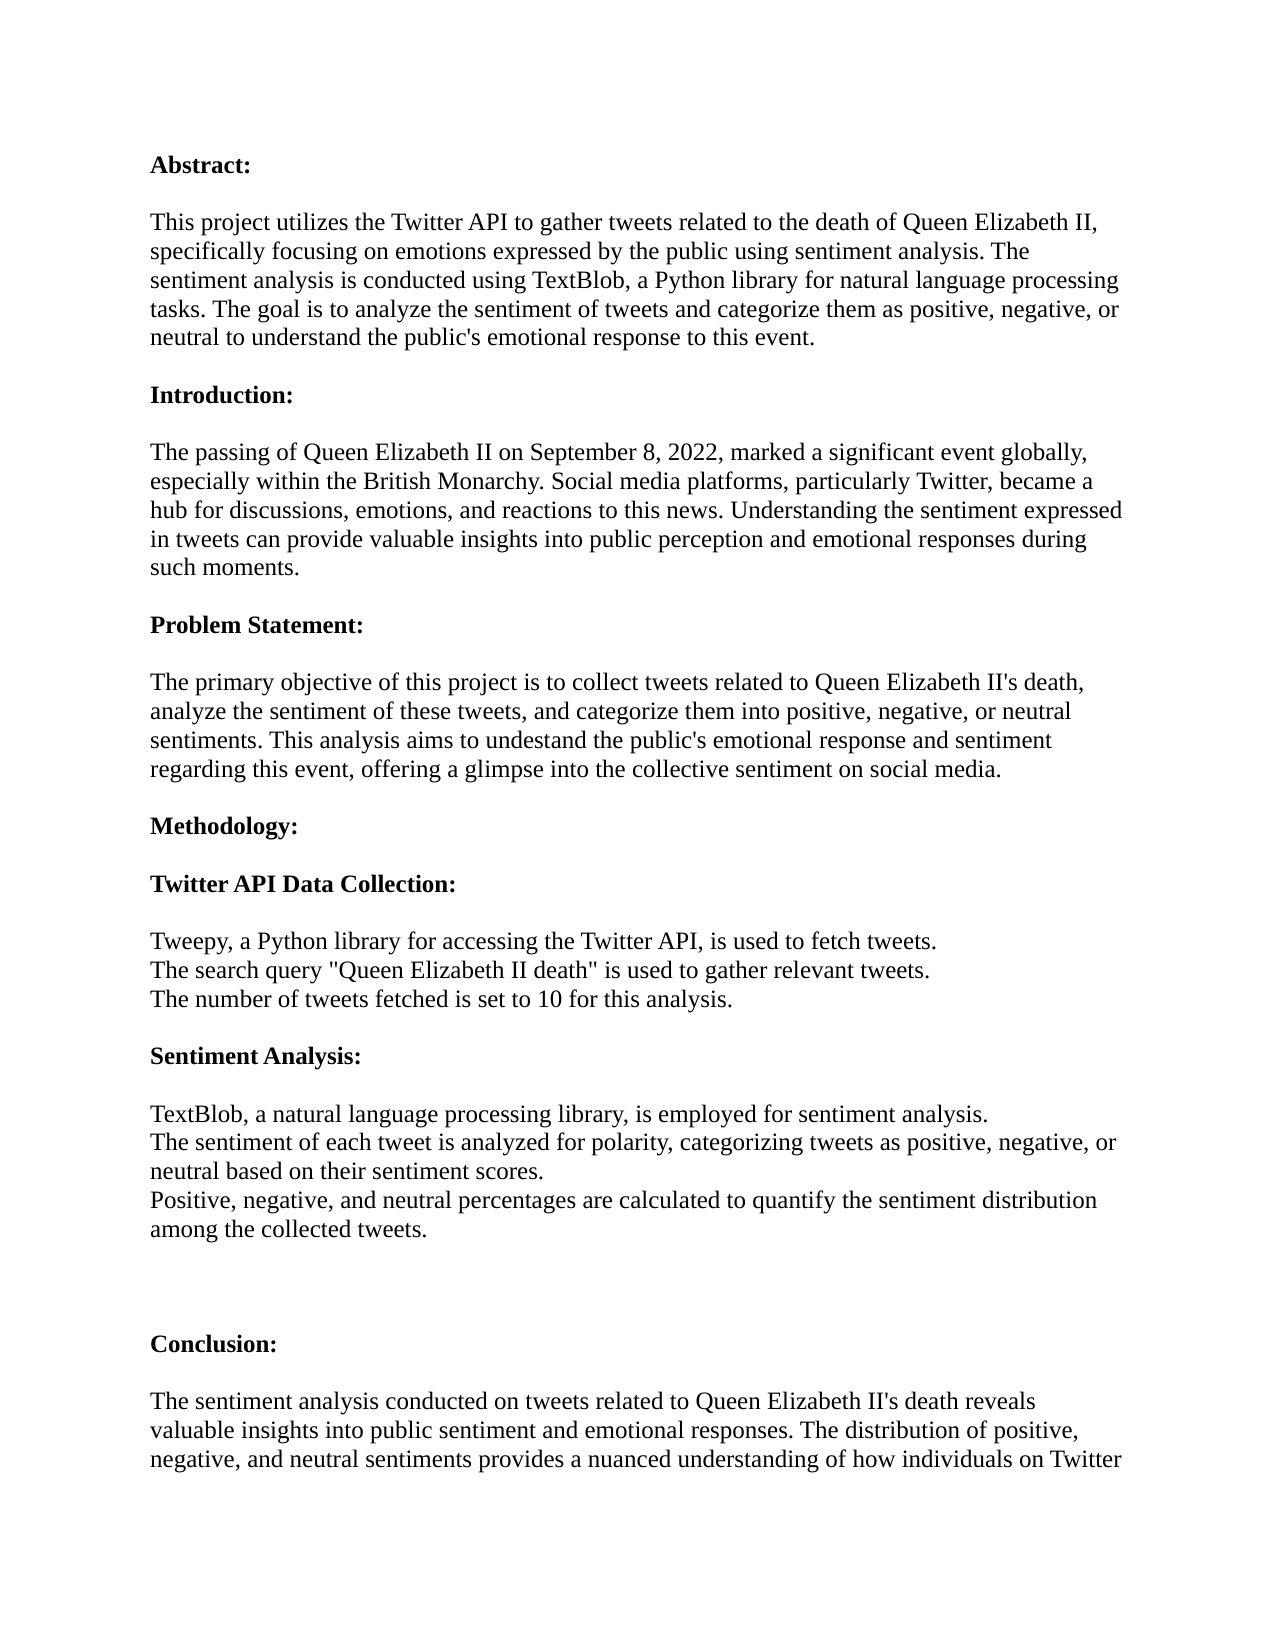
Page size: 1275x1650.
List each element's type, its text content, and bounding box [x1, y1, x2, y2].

text Conclusion: [150, 1329, 1125, 1357]
text Problem Statement: [150, 610, 1125, 639]
text Methodology: [150, 811, 1125, 840]
text Positive, negative, and neutral percentages are calculated to quantify the sentiment distribution among the collected tweets. [150, 1185, 1125, 1242]
text The sentiment of each tweet is analyzed for polarity, categorizing tweets as positive, negative, or neutral based on their sentiment scores. [150, 1127, 1125, 1185]
text The primary objective of this project is to collect tweets related to Queen Elizabeth II's death, analyze the sentiment of these tweets, and categorize them into positive, negative, or neutral sentiments. This analysis aims to undestand the public's emotional response and sentiment regarding this event, offering a glimpse into the collective sentiment on social media. [150, 667, 1125, 782]
text The search query "Queen Elizabeth II death" is used to gather relevant tweets. [150, 955, 1125, 984]
text Tweepy, a Python library for accessing the Twitter API, is used to fetch tweets. [150, 926, 1125, 955]
text The passing of Queen Elizabeth II on September 8, 2022, marked a significant event globally, especially within the British Monarchy. Social media platforms, particularly Twitter, became a hub for discussions, emotions, and reactions to this news. Understanding the sentiment expressed in tweets can provide valuable insights into public perception and emotional responses during such moments. [150, 437, 1125, 581]
text This project utilizes the Twitter API to gather tweets related to the death of Queen Elizabeth II, specifically focusing on emotions expressed by the public using sentiment analysis. The sentiment analysis is conducted using TextBlob, a Python library for natural language processing tasks. The goal is to analyze the sentiment of tweets and categorize them as positive, negative, or neutral to understand the public's emotional response to this event. [150, 207, 1125, 351]
text The number of tweets fetched is set to 10 for this analysis. [150, 984, 1125, 1012]
text TextBlob, a natural language processing library, is employed for sentiment analysis. [150, 1099, 1125, 1127]
text Sentiment Analysis: [150, 1041, 1125, 1070]
text Twitter API Data Collection: [150, 869, 1125, 897]
text Introduction: [150, 380, 1125, 409]
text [150, 1386, 1125, 1472]
text Abstract: [150, 150, 1125, 179]
